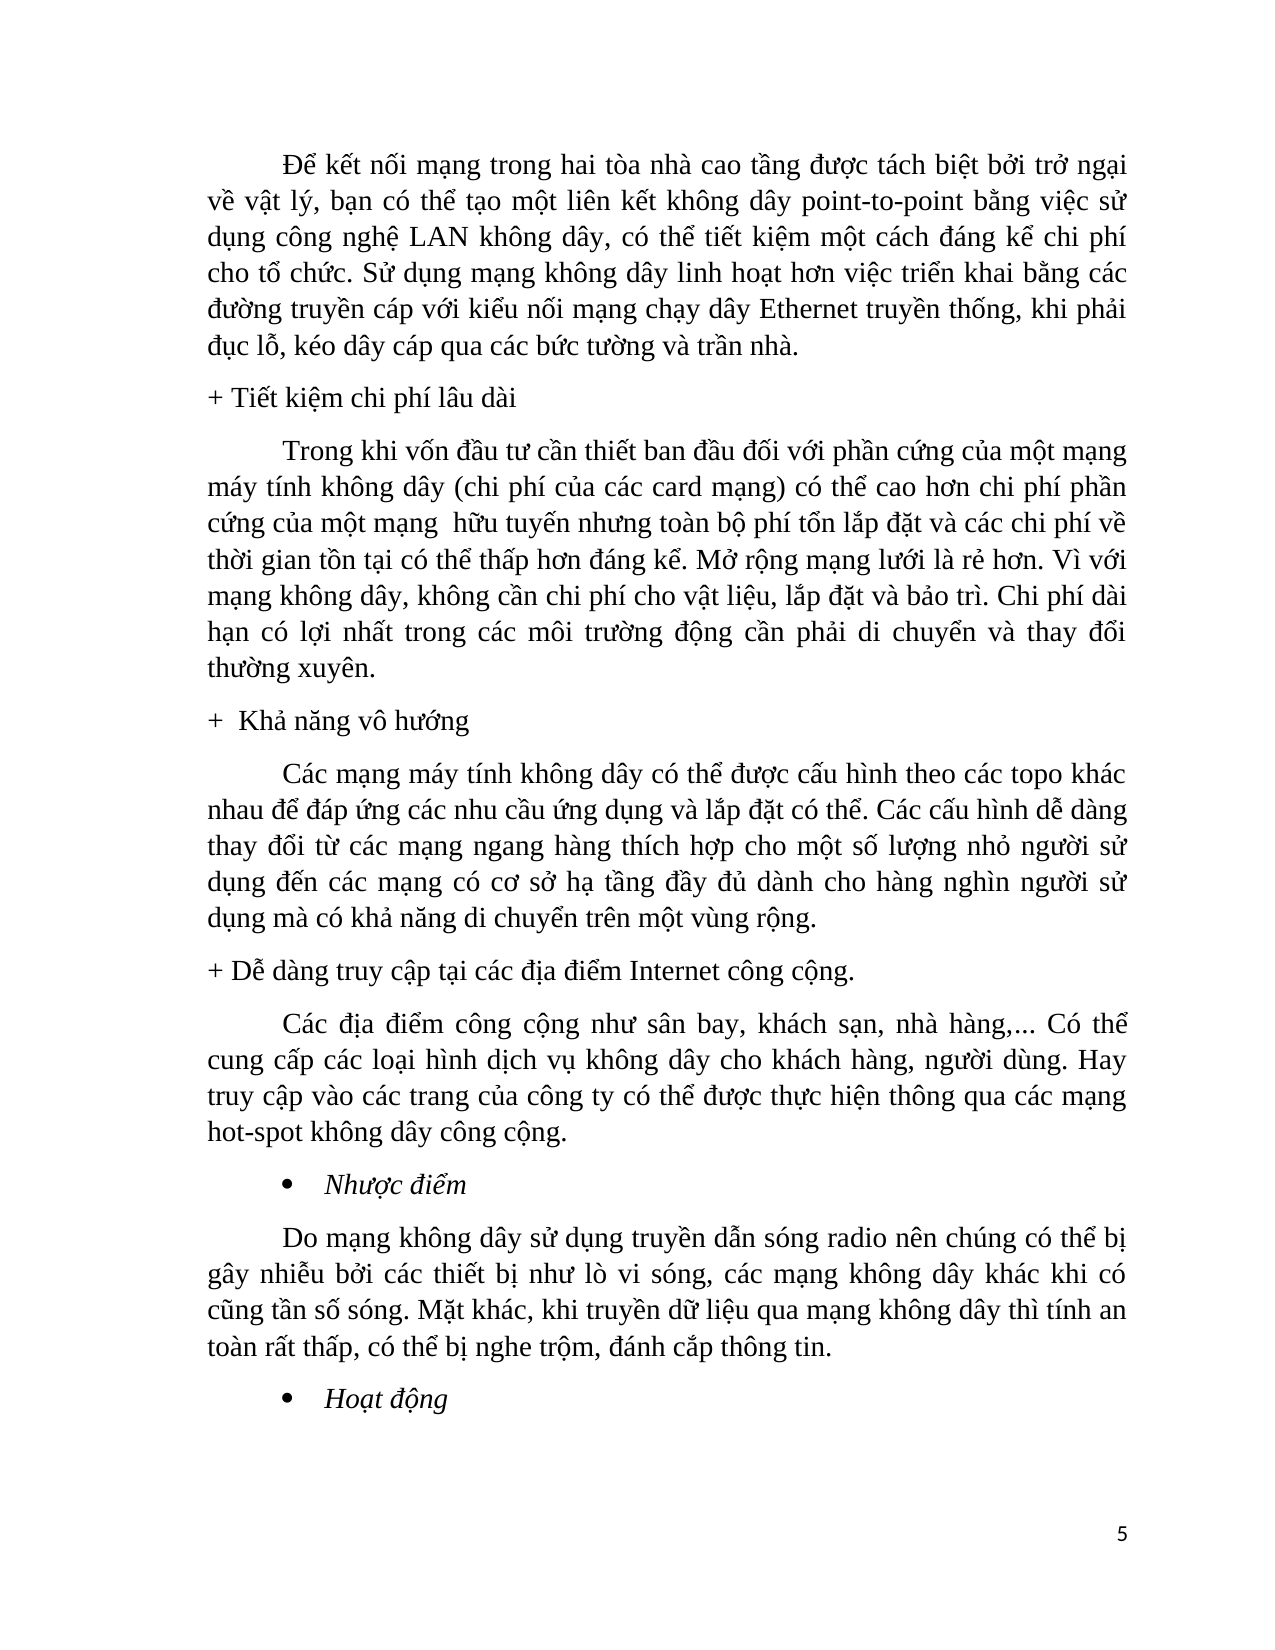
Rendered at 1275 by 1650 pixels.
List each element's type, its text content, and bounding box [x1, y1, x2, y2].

list Hoạt động [282, 1381, 1128, 1415]
text + Khả năng vô hướng [207, 703, 1128, 737]
text Do mạng không dây sử dụng truyền dẫn sóng radio nên chúng có thể bị gây nhiễu bởi các thiết bị như lò vi sóng, các mạng không dây khác khi có cũng tần số sóng. Mặt khác, khi truyền dữ liệu qua mạng không dây thì tính an toàn rất thấp, có thể bị nghe trộm, đánh cắp thông tin. [207, 1220, 1128, 1362]
text Để kết nối mạng trong hai tòa nhà cao tầng được tách biệt bởi trở ngại về vật lý, bạn có thể tạo một liên kết không dây point-to-point bằng việc sử dụng công nghệ LAN không dây, có thể tiết kiệm một cách đáng kể chi phí cho tổ chức. Sử dụng mạng không dây linh hoạt hơn việc triển khai bằng các đường truyền cáp với kiểu nối mạng chạy dây Ethernet truyền thống, khi phải đục lỗ, kéo dây cáp qua các bức tường và trần nhà. [207, 147, 1128, 361]
text + Dễ dàng truy cập tại các địa điểm Internet công cộng. [207, 953, 1128, 987]
list Nhược điểm [282, 1167, 1128, 1201]
text Trong khi vốn đầu tư cần thiết ban đầu đối với phần cứng của một mạng máy tính không dây (chi phí của các card mạng) có thể cao hơn chi phí phần cứng của một mạng hữu tuyến nhưng toàn bộ phí tổn lắp đặt và các chi phí về thời gian tồn tại có thể thấp hơn đáng kể. Mở rộng mạng lưới là rẻ hơn. Vì với mạng không dây, không cần chi phí cho vật liệu, lắp đặt và bảo trì. Chi phí dài hạn có lợi nhất trong các môi trường động cần phải di chuyển và thay đổi thường xuyên. [207, 433, 1128, 684]
text + Tiết kiệm chi phí lâu dài [207, 381, 1128, 414]
text Các địa điểm công cộng như sân bay, khách sạn, nhà hàng,... Có thể cung cấp các loại hình dịch vụ không dây cho khách hàng, người dùng. Hay truy cập vào các trang của công ty có thể được thực hiện thông qua các mạng hot-spot không dây công cộng. [207, 1006, 1128, 1148]
text Các mạng máy tính không dây có thể được cấu hình theo các topo khác nhau để đáp ứng các nhu cầu ứng dụng và lắp đặt có thể. Các cấu hình dễ dàng thay đổi từ các mạng ngang hàng thích hợp cho một số lượng nhỏ người sử dụng đến các mạng có cơ sở hạ tầng đầy đủ dành cho hàng nghìn người sử dụng mà có khả năng di chuyển trên một vùng rộng. [207, 756, 1128, 934]
